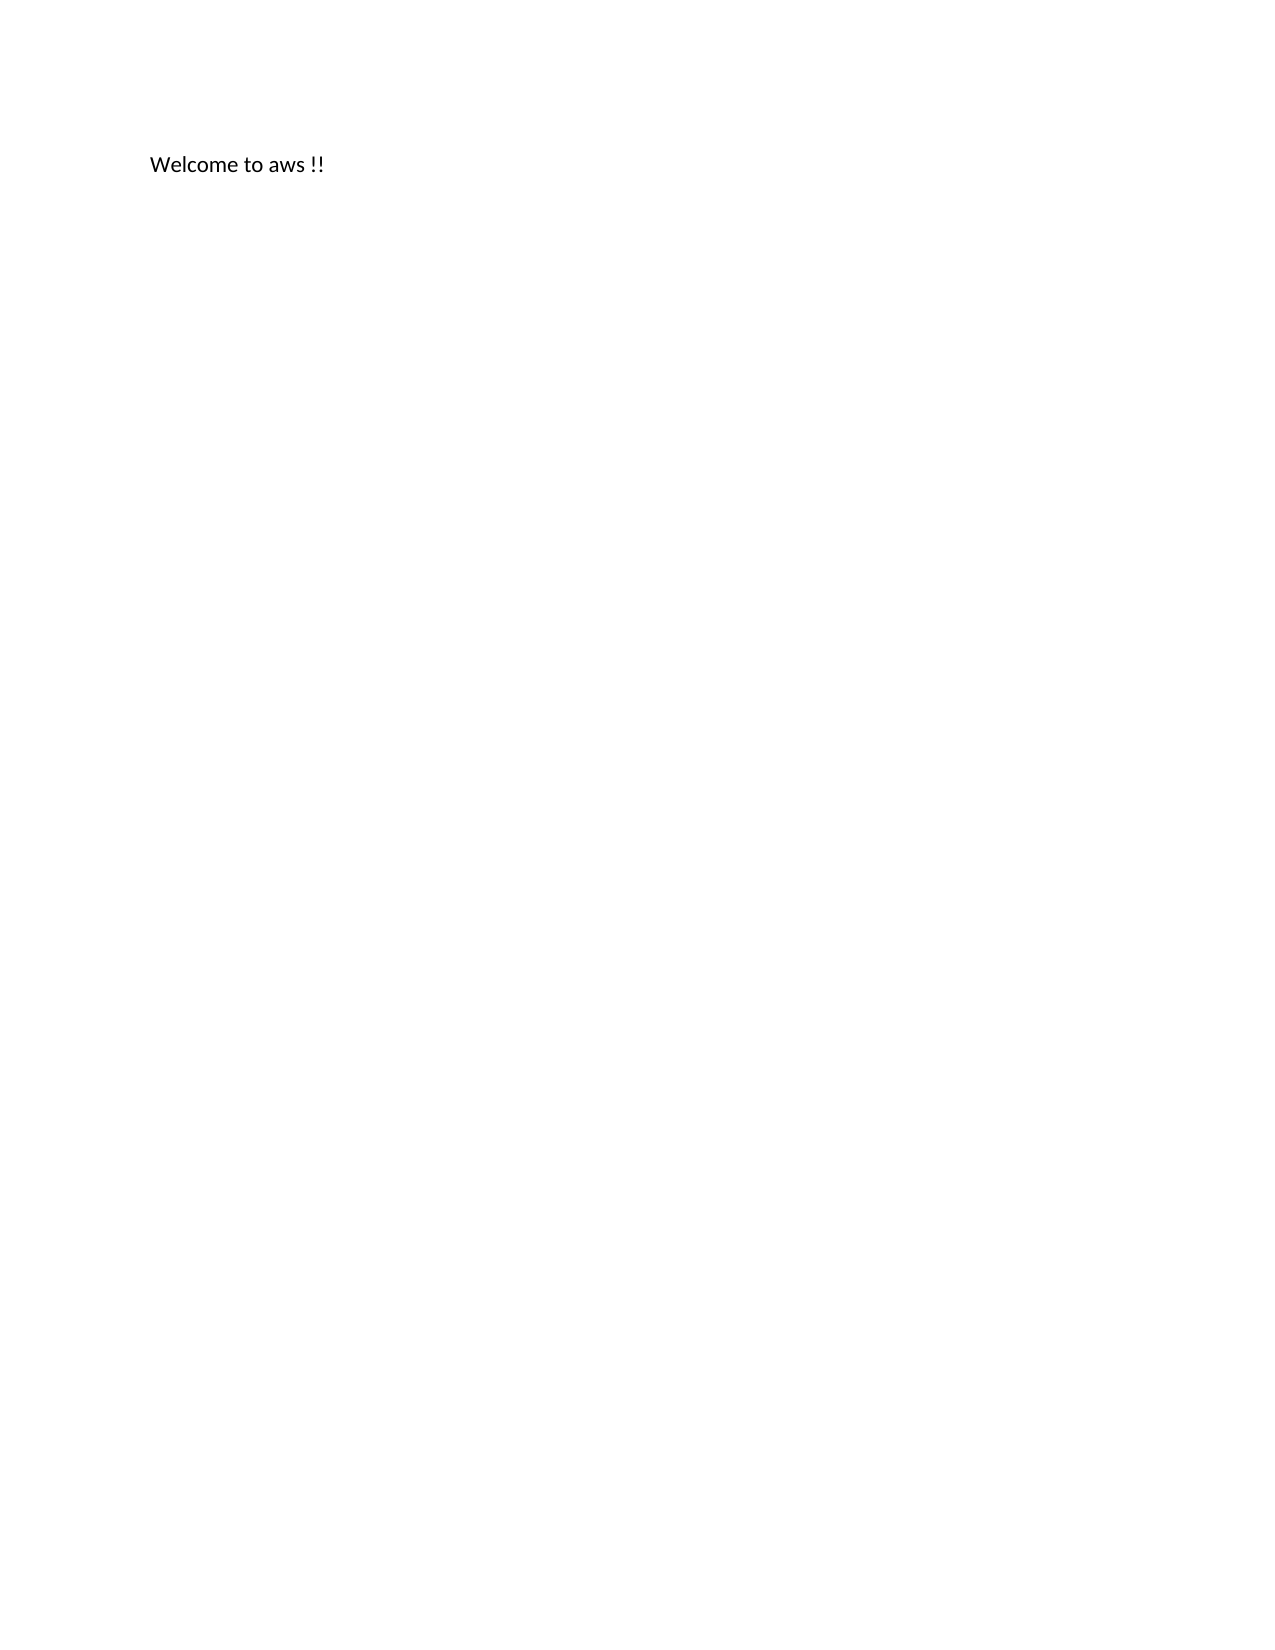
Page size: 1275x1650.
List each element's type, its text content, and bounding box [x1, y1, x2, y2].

text Welcome to aws !! [150, 150, 1125, 178]
